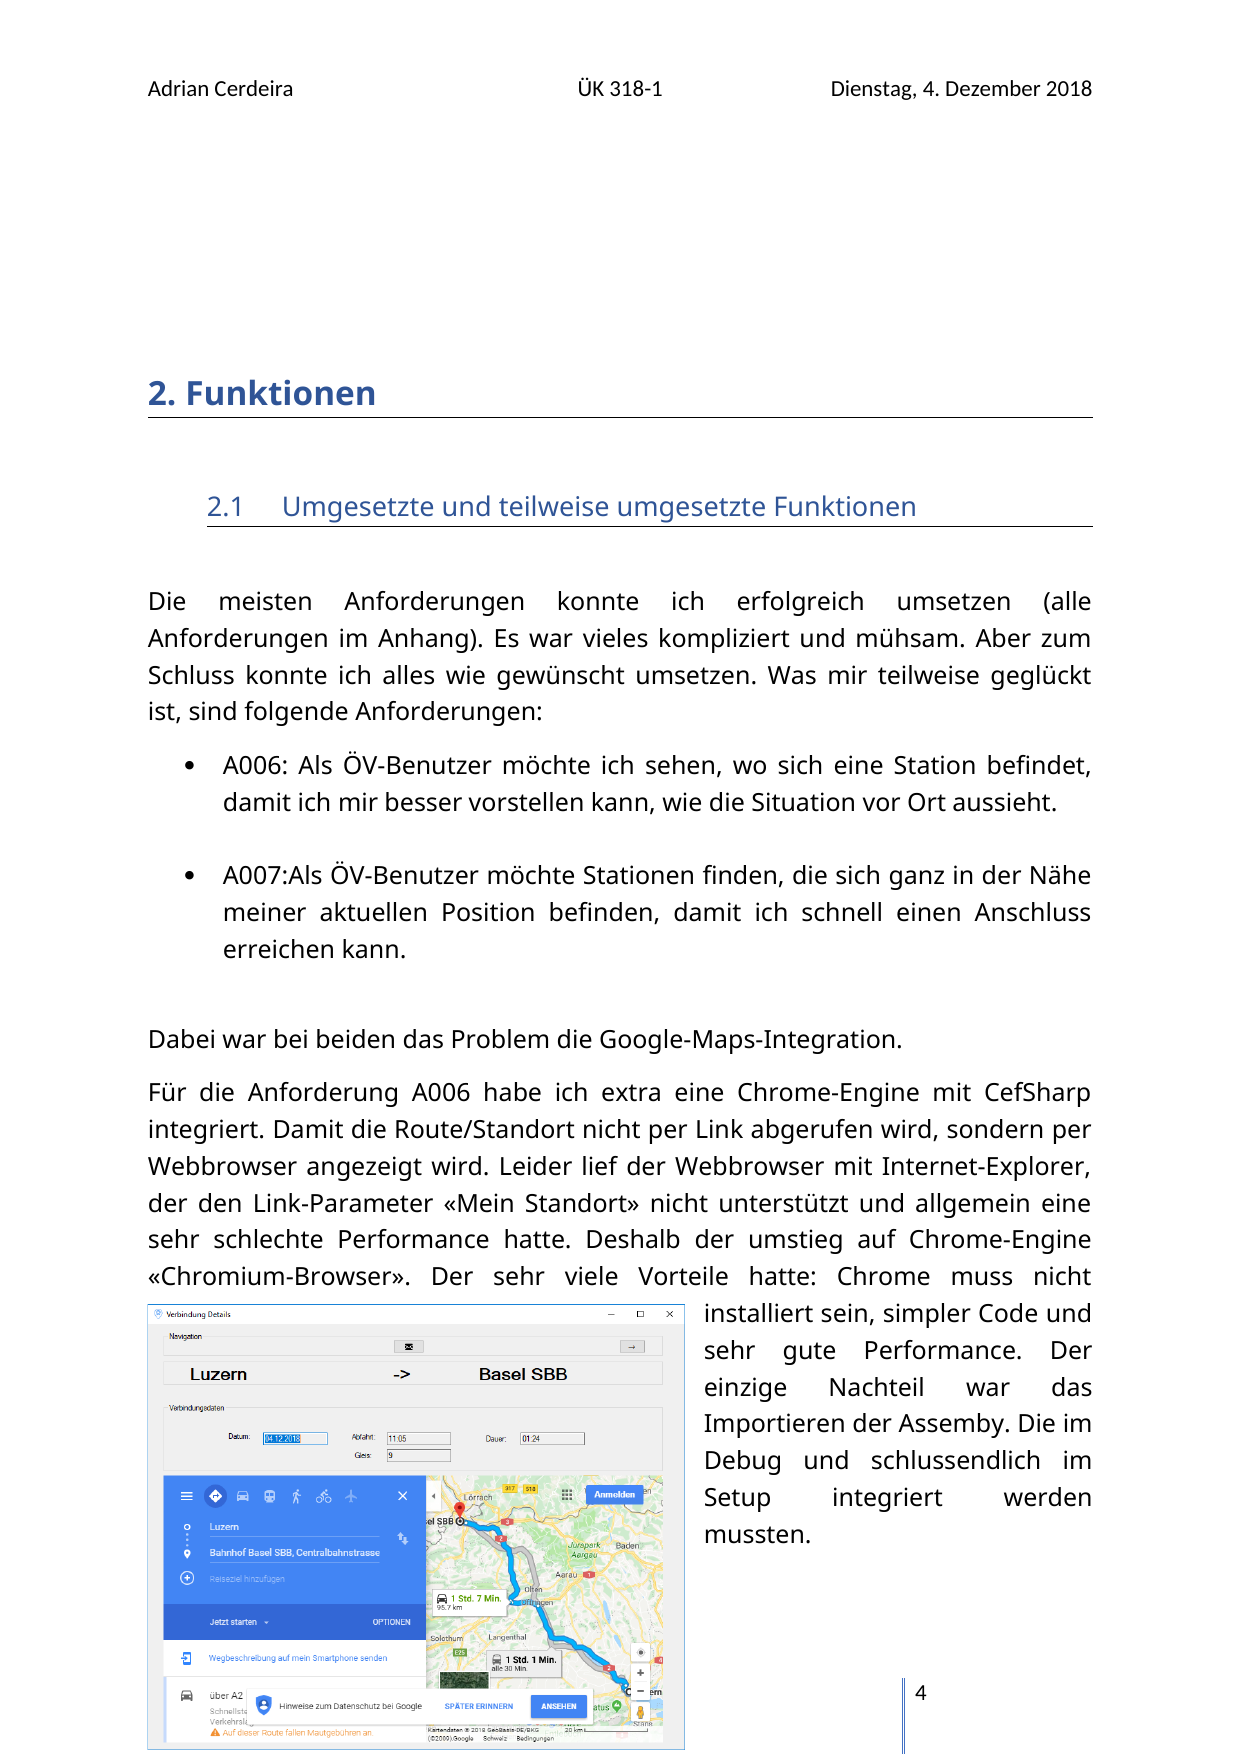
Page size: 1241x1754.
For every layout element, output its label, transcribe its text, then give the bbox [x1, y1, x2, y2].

subtitle Funktionen [148, 370, 1093, 417]
text Dabei war bei beiden das Problem die Google-Maps-Integration. [148, 1022, 1093, 1056]
list A006: Als ÖV-Benutzer möchte ich sehen, wo sich eine Station befindet, damit ich mir besser vorstellen kann, wie die Situation vor Ort aussieht. [185, 747, 1093, 818]
picture [147, 1304, 685, 1750]
text Für die Anforderung A006 habe ich extra eine Chrome-Engine mit CefSharp integriert. Damit die Route/Standort nicht per Link abgerufen wird, sondern per Webbrowser angezeigt wird. Leider lief der Webbrowser mit Internet-Explorer, der den Link-Parameter «Mein Standort» nicht unterstützt und allgemein eine sehr schlechte Performance hatte. Deshalb der umstieg auf Chrome-Engine «Chromium-Browser». Der sehr viele Vorteile hatte: Chrome muss nicht installiert sein, simpler Code und sehr gute Performance. Der einzige Nachteil war das Importieren der Assemby. Die im Debug und schlussendlich im Setup integriert werden mussten. [148, 1075, 1093, 1550]
text Die meisten Anforderungen konnte ich erfolgreich umsetzen (alle Anforderungen im Anhang). Es war vieles kompliziert und mühsam. Aber zum Schluss konnte ich alles wie gewünscht umsetzen. Was mir teilweise geglückt ist, sind folgende Anforderungen: [148, 584, 1093, 728]
list A007:Als ÖV-Benutzer möchte Stationen finden, die sich ganz in der Nähe meiner aktuellen Position befinden, damit ich schnell einen Anschluss erreichen kann. [185, 858, 1093, 965]
subtitle Umgesetzte und teilweise umgesetzte Funktionen [207, 487, 1093, 526]
